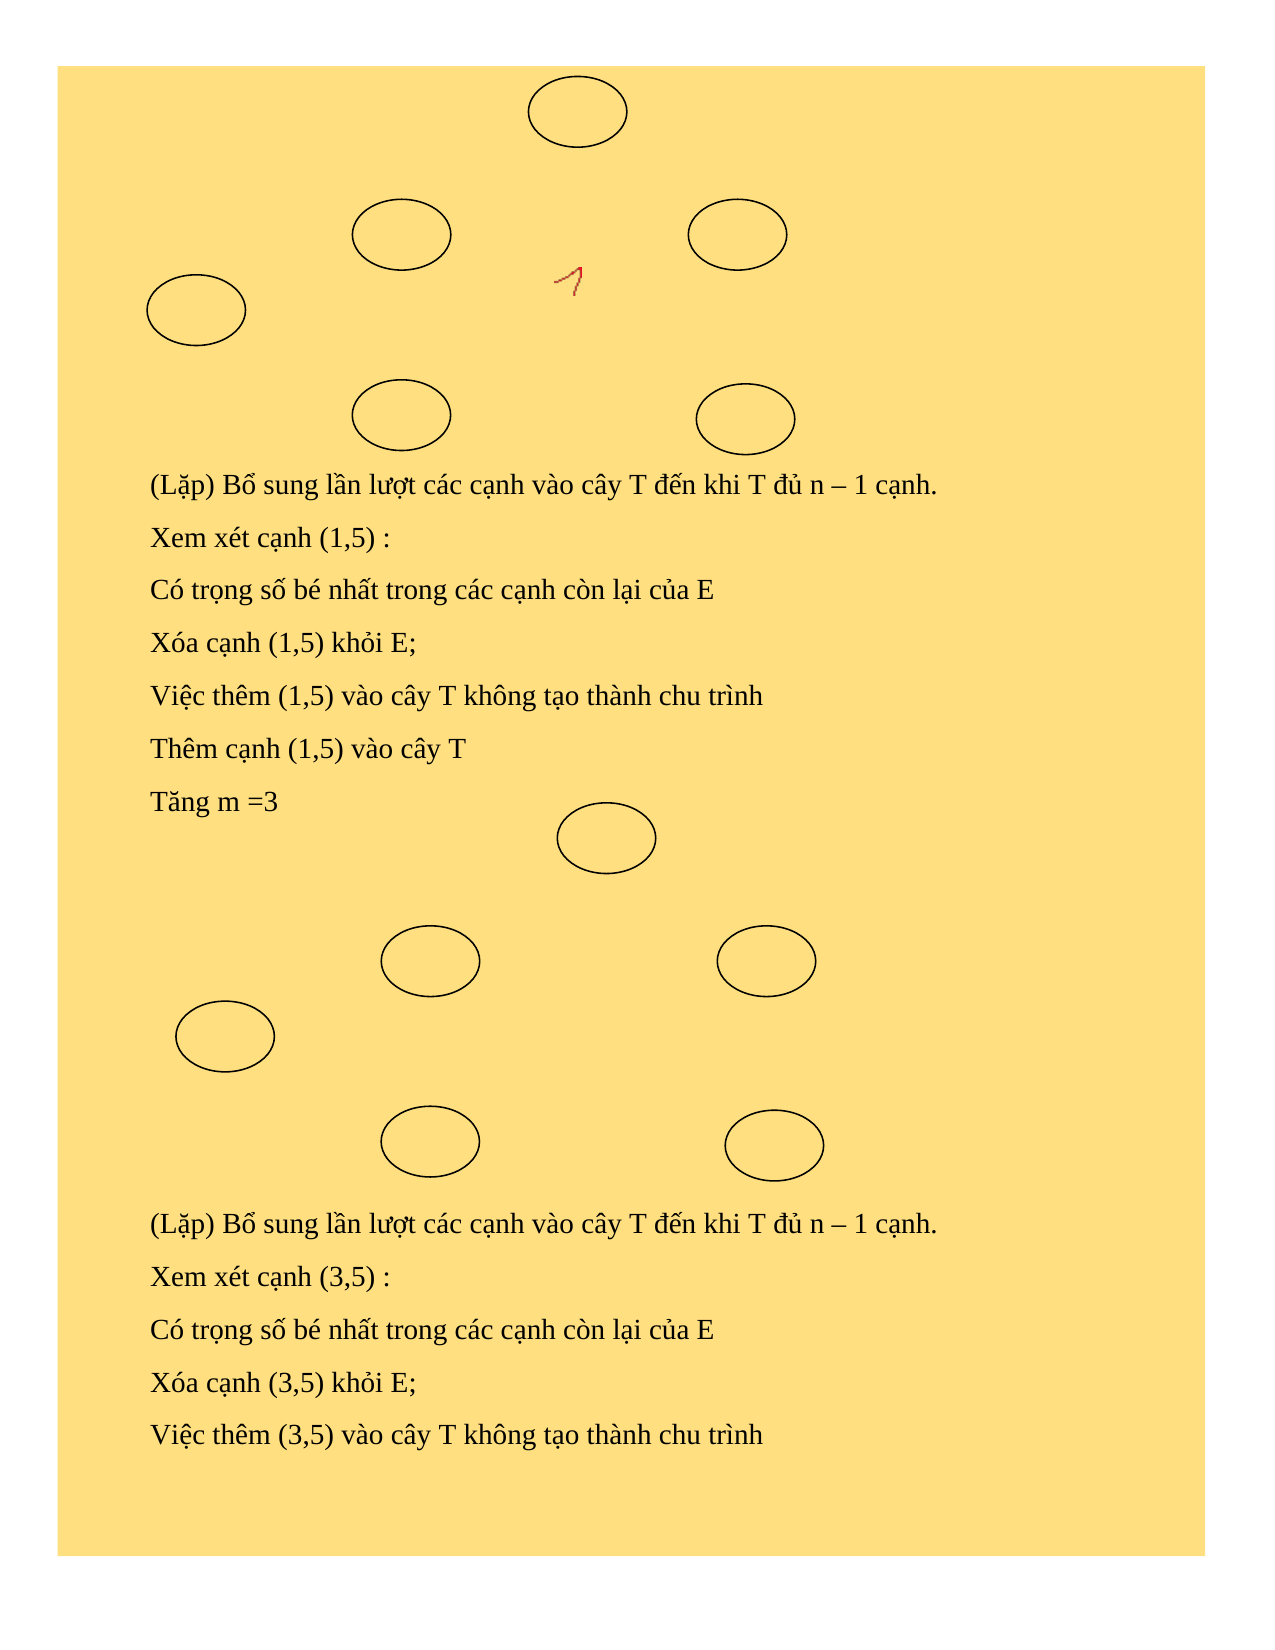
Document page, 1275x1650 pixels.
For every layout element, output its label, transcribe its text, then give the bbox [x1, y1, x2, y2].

text Xóa cạnh (1,5) khỏi E; [150, 625, 1125, 659]
picture [554, 267, 582, 296]
text Có trọng số bé nhất trong các cạnh còn lại của E [150, 1312, 1125, 1345]
text Có trọng số bé nhất trong các cạnh còn lại của E [150, 572, 1125, 606]
text Việc thêm (3,5) vào cây T không tạo thành chu trình [150, 1417, 1125, 1451]
text Thêm cạnh (1,5) vào cây T [150, 731, 1125, 764]
text (Lặp) Bổ sung lần lượt các cạnh vào cây T đến khi T đủ n – 1 cạnh. [150, 1206, 1125, 1240]
text Việc thêm (1,5) vào cây T không tạo thành chu trình [150, 678, 1125, 712]
text Xem xét cạnh (1,5) : [150, 520, 1125, 553]
text Xem xét cạnh (3,5) : [150, 1259, 1125, 1293]
text Xóa cạnh (3,5) khỏi E; [150, 1365, 1125, 1398]
text Tăng m =3 [150, 784, 1125, 817]
text (Lặp) Bổ sung lần lượt các cạnh vào cây T đến khi T đủ n – 1 cạnh. [150, 467, 1125, 500]
